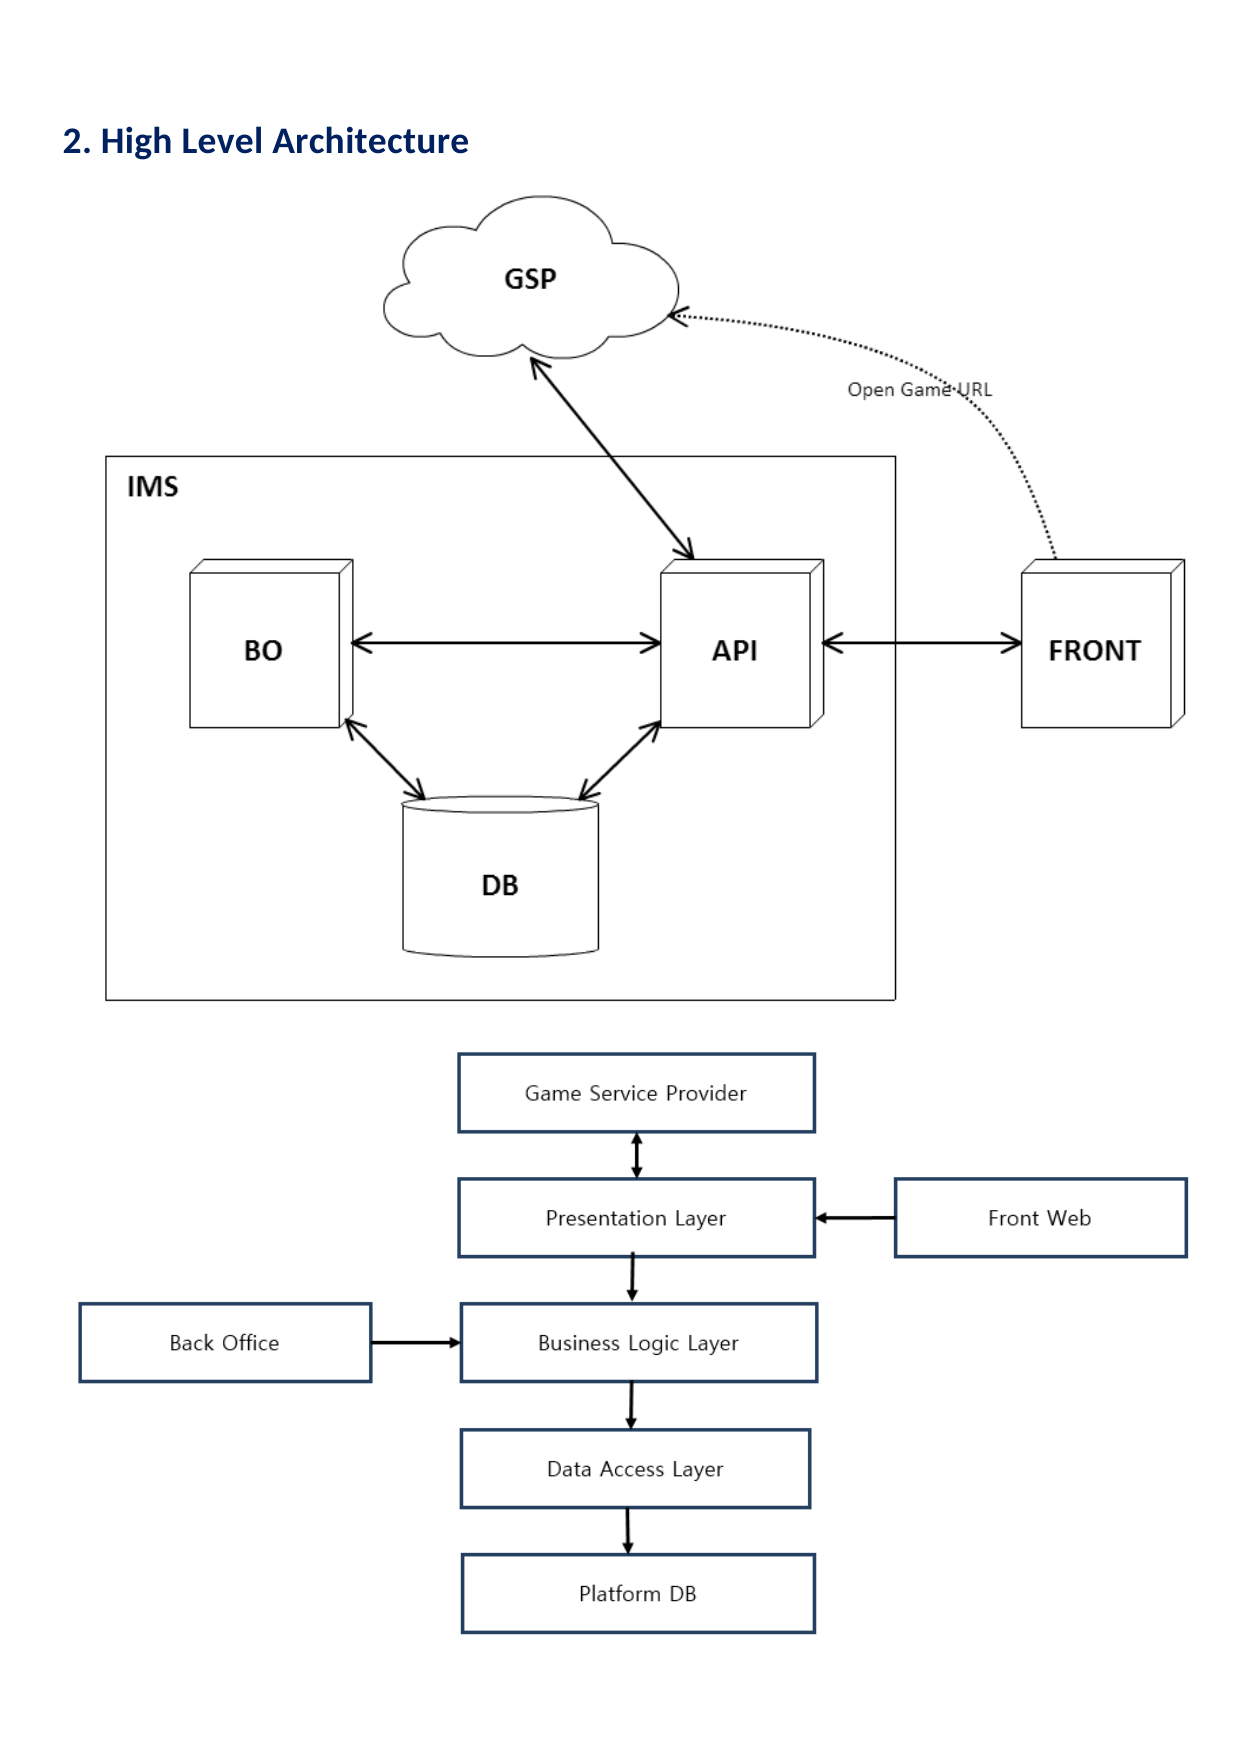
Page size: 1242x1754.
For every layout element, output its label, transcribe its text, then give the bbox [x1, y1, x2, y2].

picture [62, 190, 1222, 1659]
subtitle 2. High Level Architecture [62, 117, 1179, 162]
